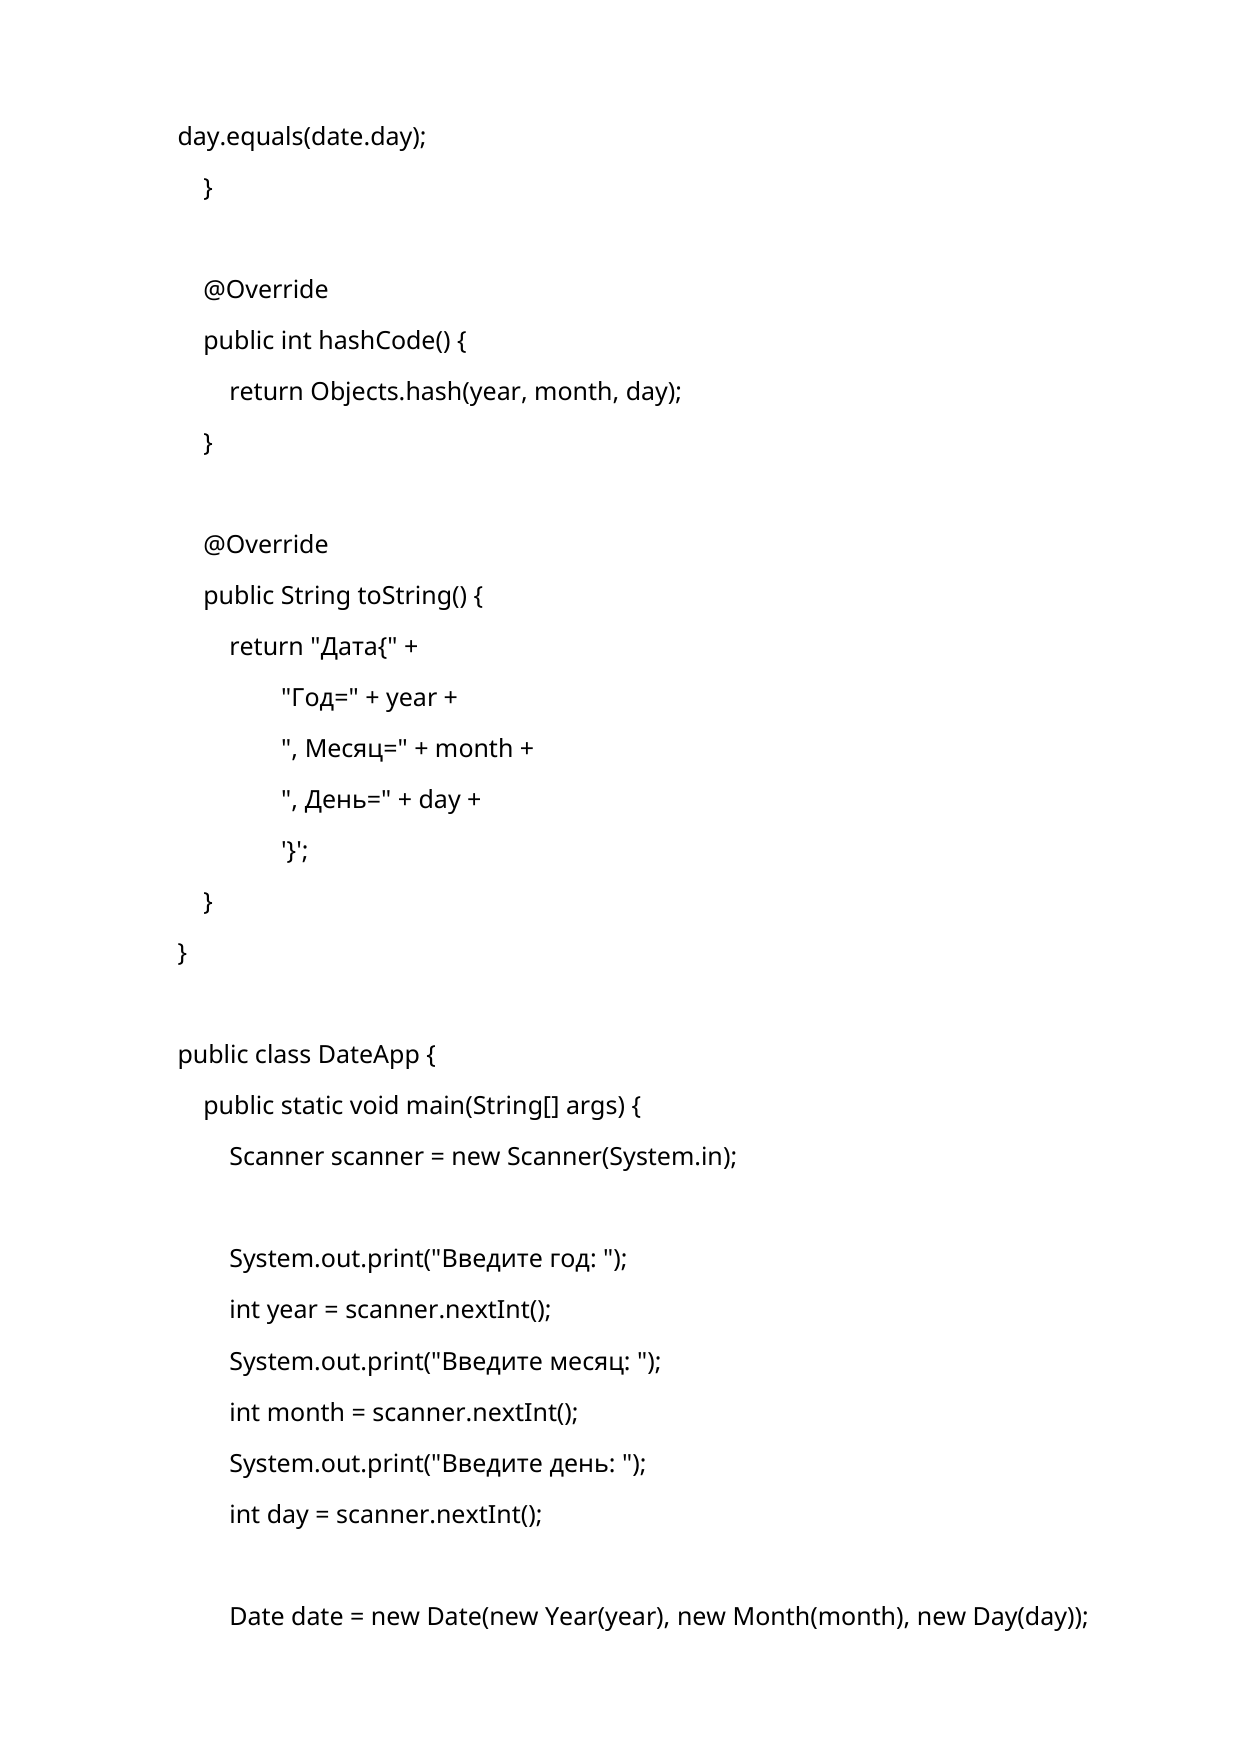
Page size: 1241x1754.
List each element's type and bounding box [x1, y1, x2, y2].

text [177, 118, 1152, 1632]
